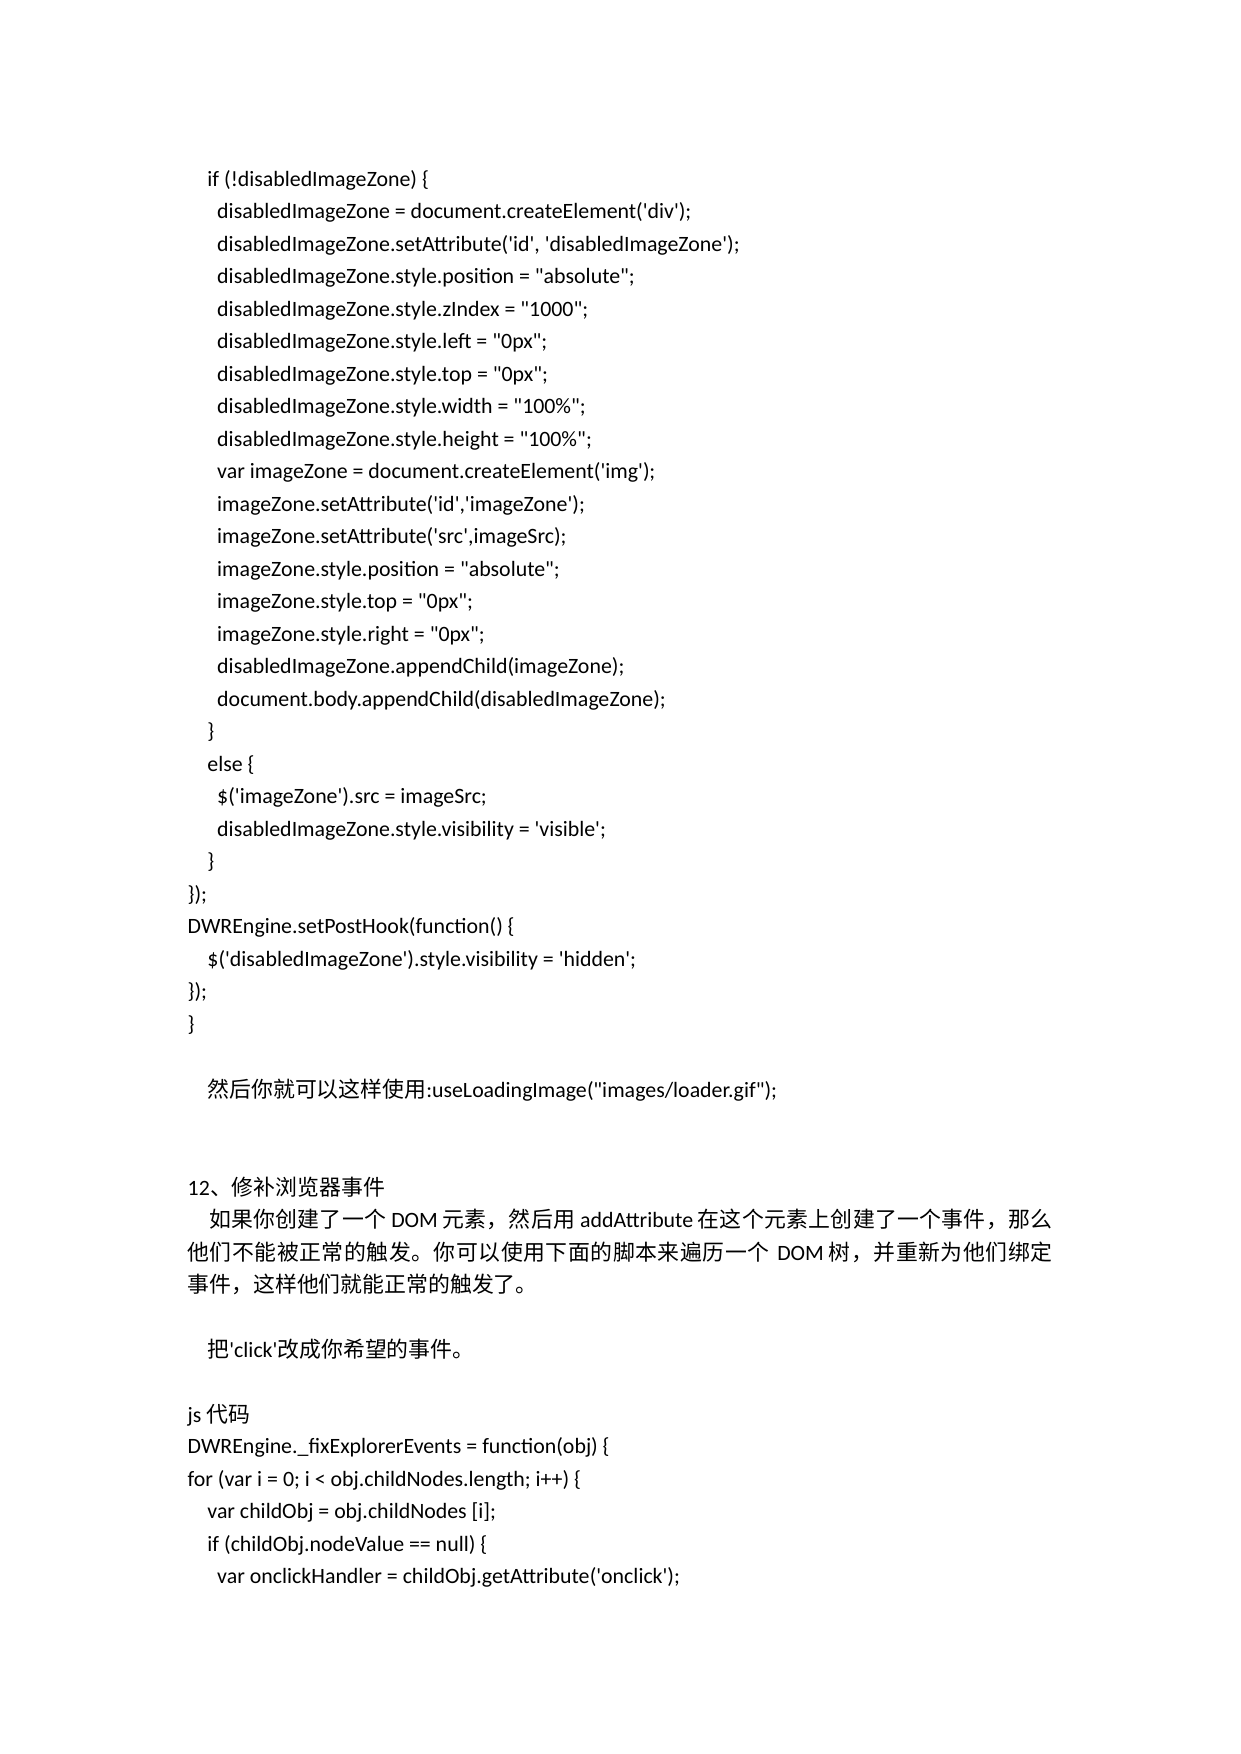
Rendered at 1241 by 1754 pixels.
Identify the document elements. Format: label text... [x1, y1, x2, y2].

text disabledImageZone.appendChild(imageZone); [187, 649, 1053, 682]
text 如果你创建了一个DOM元素，然后用addAttribute在这个元素上创建了一个事件，那么他们不能被正常的触发。你可以使用下面的脚本来遍历一个 DOM树，并重新为他们绑定事件，这样他们就能正常的触发了。 [187, 1202, 1053, 1299]
text disabledImageZone.style.position = "absolute"; [187, 259, 1053, 292]
text disabledImageZone.style.height = "100%"; [187, 422, 1053, 454]
text imageZone.setAttribute('id','imageZone'); [187, 487, 1053, 519]
text document.body.appendChild(disabledImageZone); [187, 682, 1053, 714]
text } [187, 844, 1053, 877]
text disabledImageZone.style.zIndex = "1000"; [187, 292, 1053, 324]
text if (!disabledImageZone) { [187, 162, 1053, 194]
text var imageZone = document.createElement('img'); [187, 454, 1053, 487]
text disabledImageZone.style.left = "0px"; [187, 324, 1053, 357]
text imageZone.style.position = "absolute"; [187, 552, 1053, 584]
text var childObj = obj.childNodes [i]; [187, 1494, 1053, 1527]
text } [187, 714, 1053, 747]
text DWREngine._fixExplorerEvents = function(obj) { [187, 1429, 1053, 1462]
text }); [187, 974, 1053, 1007]
text 然后你就可以这样使用:useLoadingImage("images/loader.gif"); [187, 1072, 1053, 1104]
text js 代码 [187, 1397, 1053, 1429]
text disabledImageZone = document.createElement('div'); [187, 194, 1053, 227]
text 12、修补浏览器事件 [187, 1169, 1053, 1202]
text $('imageZone').src = imageSrc; [187, 779, 1053, 812]
text var onclickHandler = childObj.getAttribute('onclick'); [187, 1559, 1053, 1592]
text disabledImageZone.style.width = "100%"; [187, 389, 1053, 422]
text 把'click'改成你希望的事件。 [187, 1332, 1053, 1364]
text for (var i = 0; i < obj.childNodes.length; i++) { [187, 1462, 1053, 1494]
text disabledImageZone.style.top = "0px"; [187, 357, 1053, 389]
text }); [187, 877, 1053, 909]
text disabledImageZone.style.visibility = 'visible'; [187, 812, 1053, 844]
text if (childObj.nodeValue == null) { [187, 1527, 1053, 1559]
text $('disabledImageZone').style.visibility = 'hidden'; [187, 942, 1053, 974]
text disabledImageZone.setAttribute('id', 'disabledImageZone'); [187, 227, 1053, 259]
text DWREngine.setPostHook(function() { [187, 909, 1053, 942]
text imageZone.setAttribute('src',imageSrc); [187, 519, 1053, 552]
text else { [187, 747, 1053, 779]
text } [187, 1007, 1053, 1039]
text imageZone.style.top = "0px"; [187, 584, 1053, 617]
text imageZone.style.right = "0px"; [187, 617, 1053, 649]
